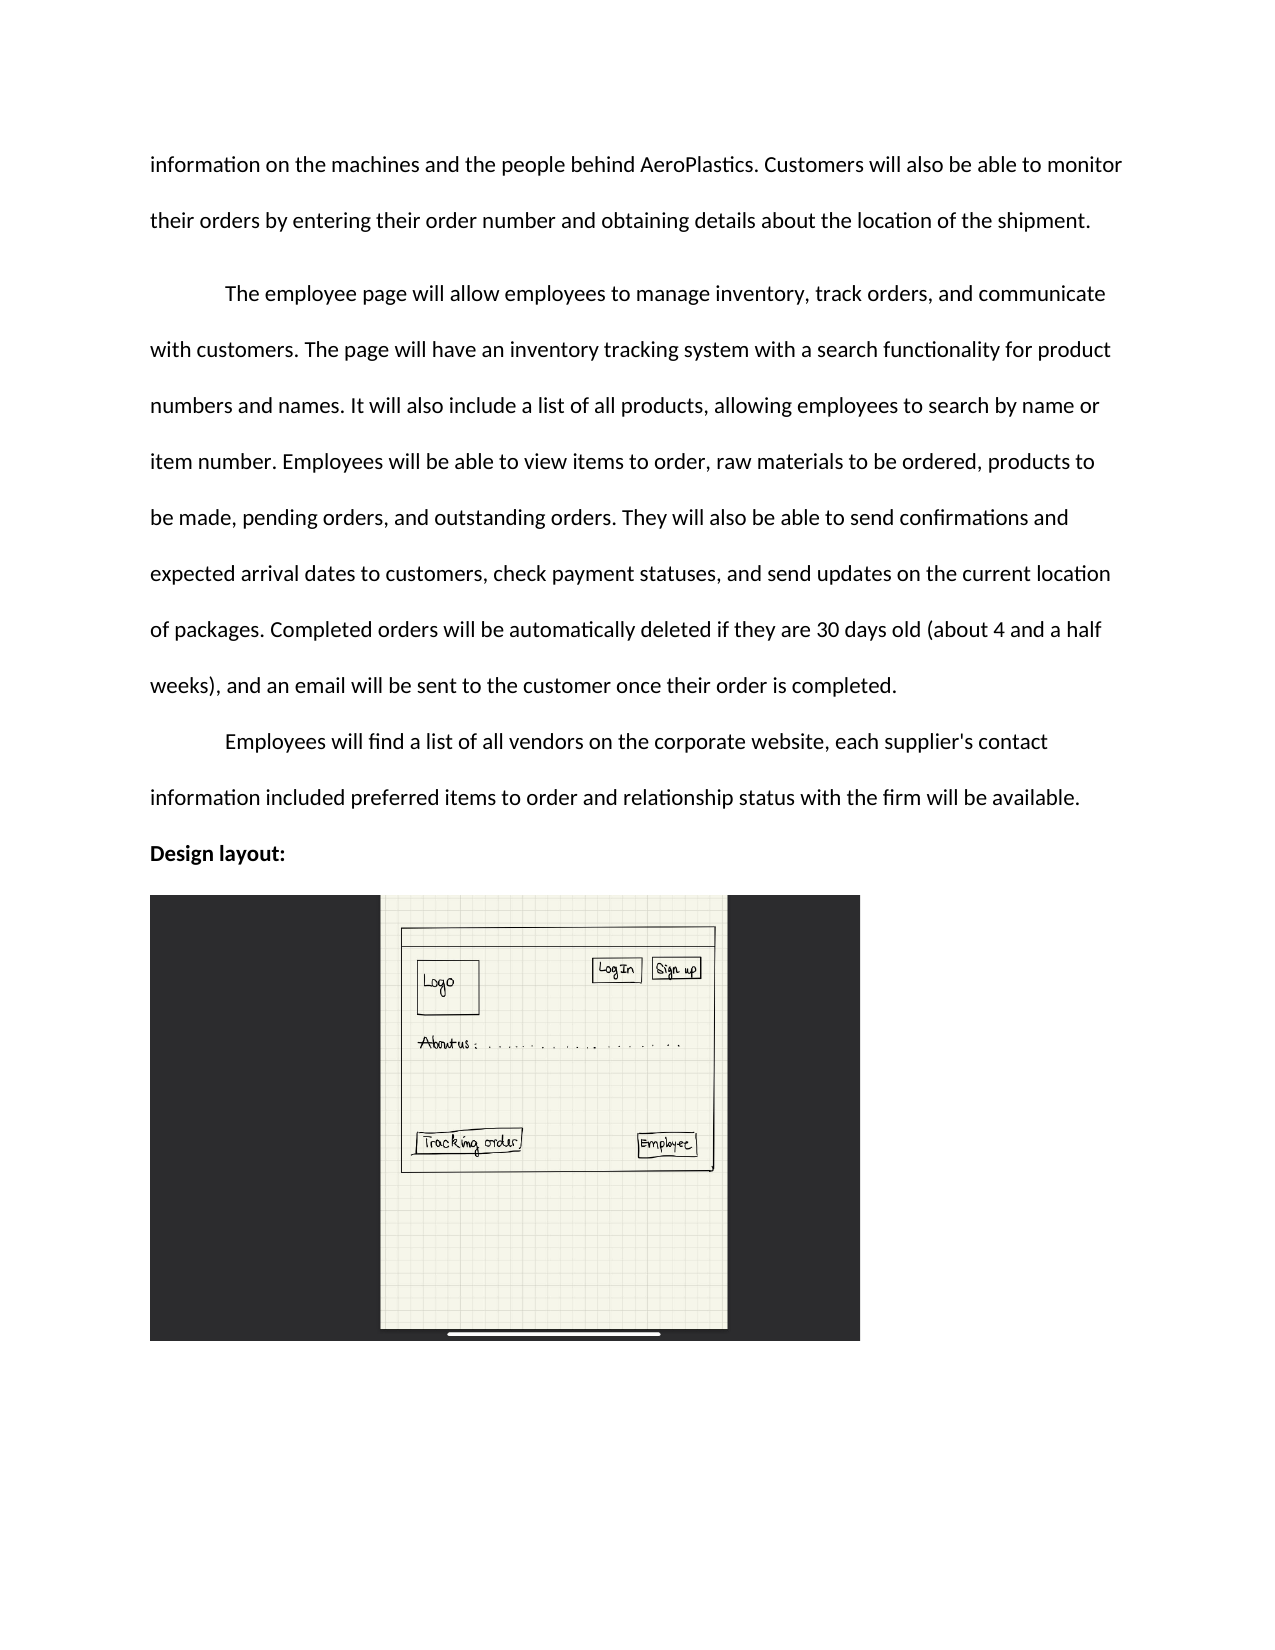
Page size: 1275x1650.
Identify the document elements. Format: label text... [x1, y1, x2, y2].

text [150, 150, 1125, 234]
picture [150, 895, 861, 1341]
